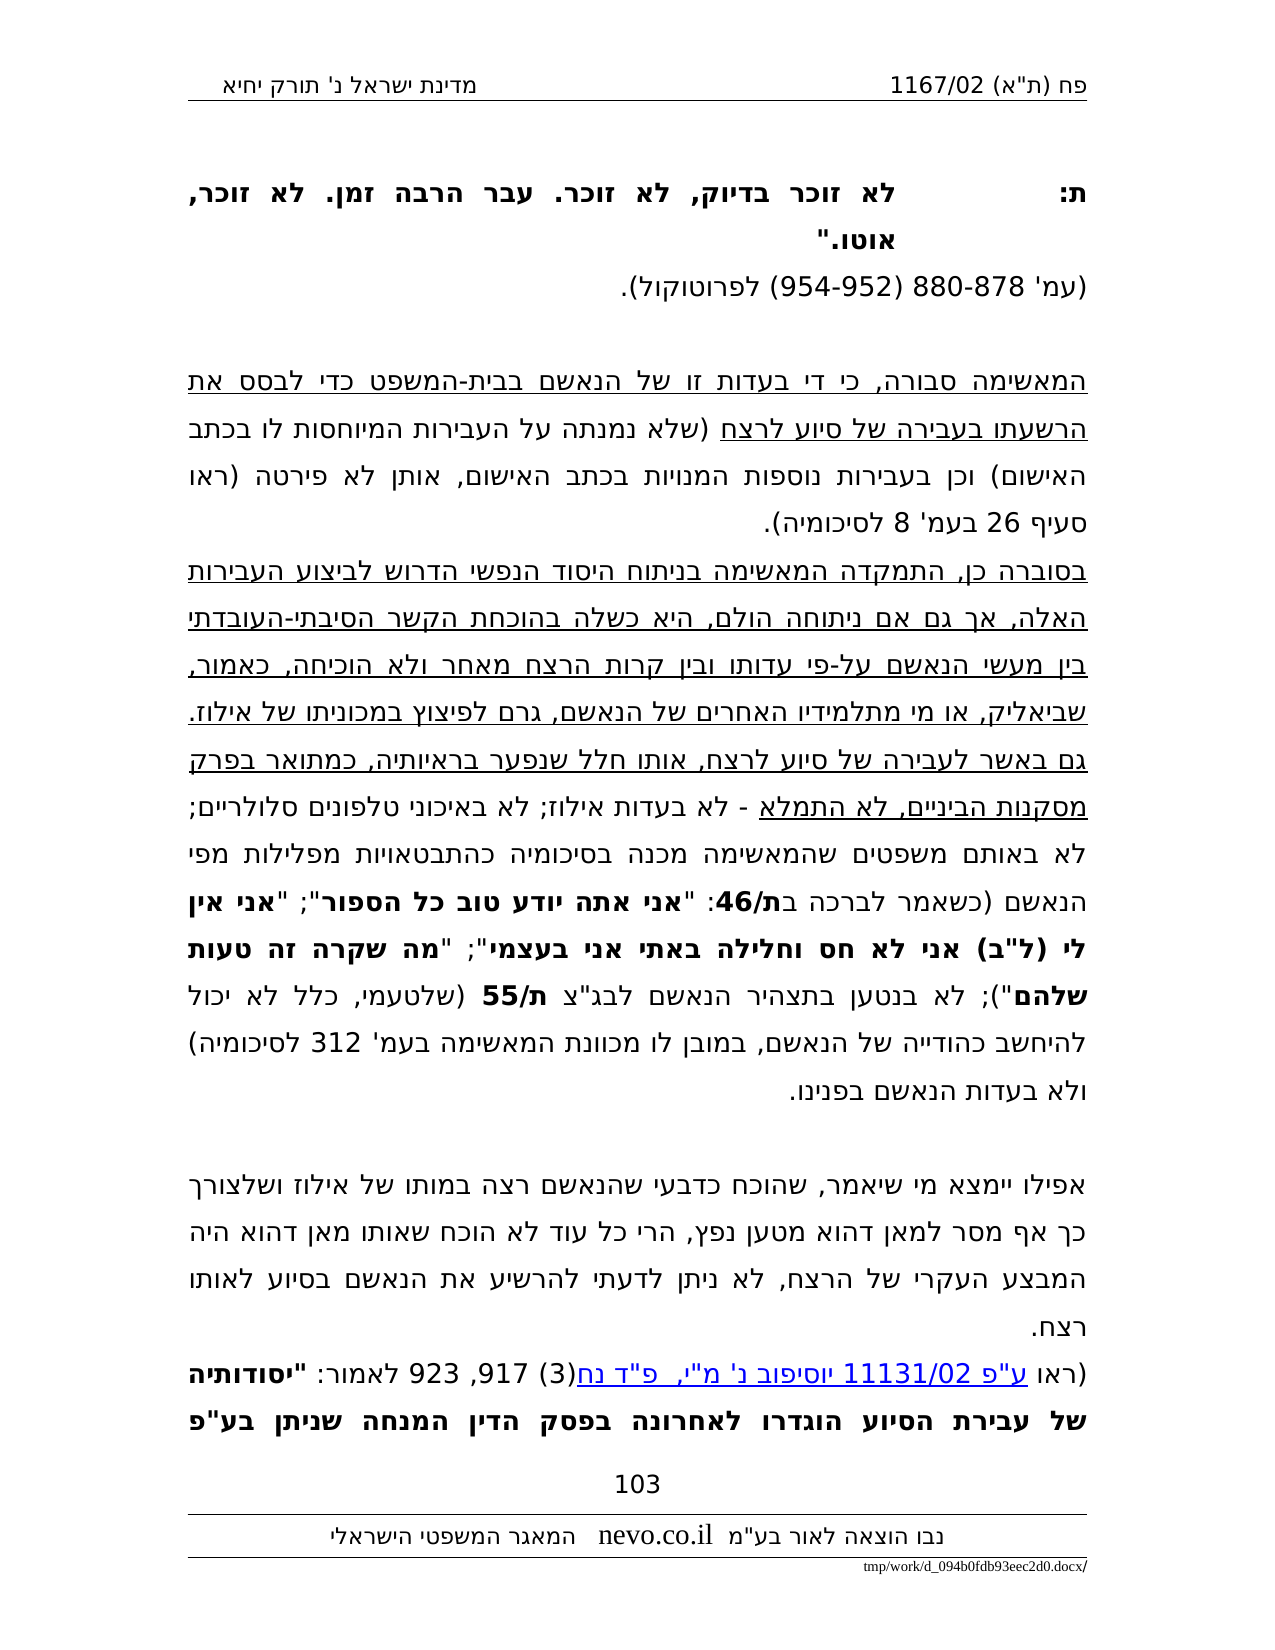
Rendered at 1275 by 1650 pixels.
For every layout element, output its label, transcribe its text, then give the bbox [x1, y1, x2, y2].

text אפילו יימצא מי שיאמר, שהוכח כדבעי שהנאשם רצה במותו של אילוז ושלצורך כך אף מסר למאן דהוא מטען נפץ, הרי כל עוד לא הוכח שאותו מאן דהוא היה המבצע העקרי של הרצח, לא ניתן לדעתי להרשיע את הנאשם בסיוע לאותו רצח. [187, 1169, 1087, 1342]
text בסוברה כן, התמקדה המאשימה בניתוח היסוד הנפשי הדרוש לביצוע העבירות האלה, אך גם אם ניתוחה הולם, היא כשלה בהוכחת הקשר הסיבתי-העובדתי בין מעשי הנאשם על-פי עדותו ובין קרות הרצח מאחר ולא הוכיחה, כאמור, שביאליק, או מי מתלמידיו האחרים של הנאשם, גרם לפיצוץ במכוניתו של אילוז. גם באשר לעבירה של סיוע לרצח, אותו חלל שנפער בראיותיה, כמתואר בפרק מסקנות הביניים, לא התמלא - לא בעדות אילוז; לא באיכוני טלפונים סלולריים; לא באותם משפטים שהמאשימה מכנה בסיכומיה כהתבטאויות מפלילות מפי הנאשם (כשאמר לברכה בת/46: "אני אתה יודע טוב כל הספור"; "אני אין לי (ל"ב) אני לא חס וחלילה באתי אני בעצמי"; "מה שקרה זה טעות שלהם"); לא בנטען בתצהיר הנאשם לבג"צ ת/55 (שלטעמי, כלל לא יכול להיחשב כהודייה של הנאשם, במובן לו מכוונת המאשימה בעמ' 312 לסיכומיה) ולא בעדות הנאשם בפנינו. [187, 725, 1087, 1107]
text (עמ' 880-878 (954-952) לפרוטוקול). [187, 272, 1087, 303]
text ת: לא זוכר בדיוק, לא זוכר. עבר הרבה זמן. לא זוכר, אוטו." [187, 177, 1087, 256]
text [187, 1358, 1087, 1437]
text המאשימה סבורה, כי די בעדות זו של הנאשם בבית-המשפט כדי לבסס את הרשעתו בעבירה של סיוע לרצח (שלא נמנתה על העבירות המיוחסות לו בכתב האישום) וכן בעבירות נוספות המנויות בכתב האישום, אותן לא פירטה (ראו סעיף 26 בעמ' 8 לסיכומיה). [187, 366, 1087, 393]
text המאשימה סבורה, כי די בעדות זו של הנאשם בבית-המשפט כדי לבסס את הרשעתו בעבירה של סיוע לרצח (שלא נמנתה על העבירות המיוחסות לו בכתב האישום) וכן בעבירות נוספות המנויות בכתב האישום, אותן לא פירטה (ראו סעיף 26 בעמ' 8 לסיכומיה). [187, 394, 1087, 539]
